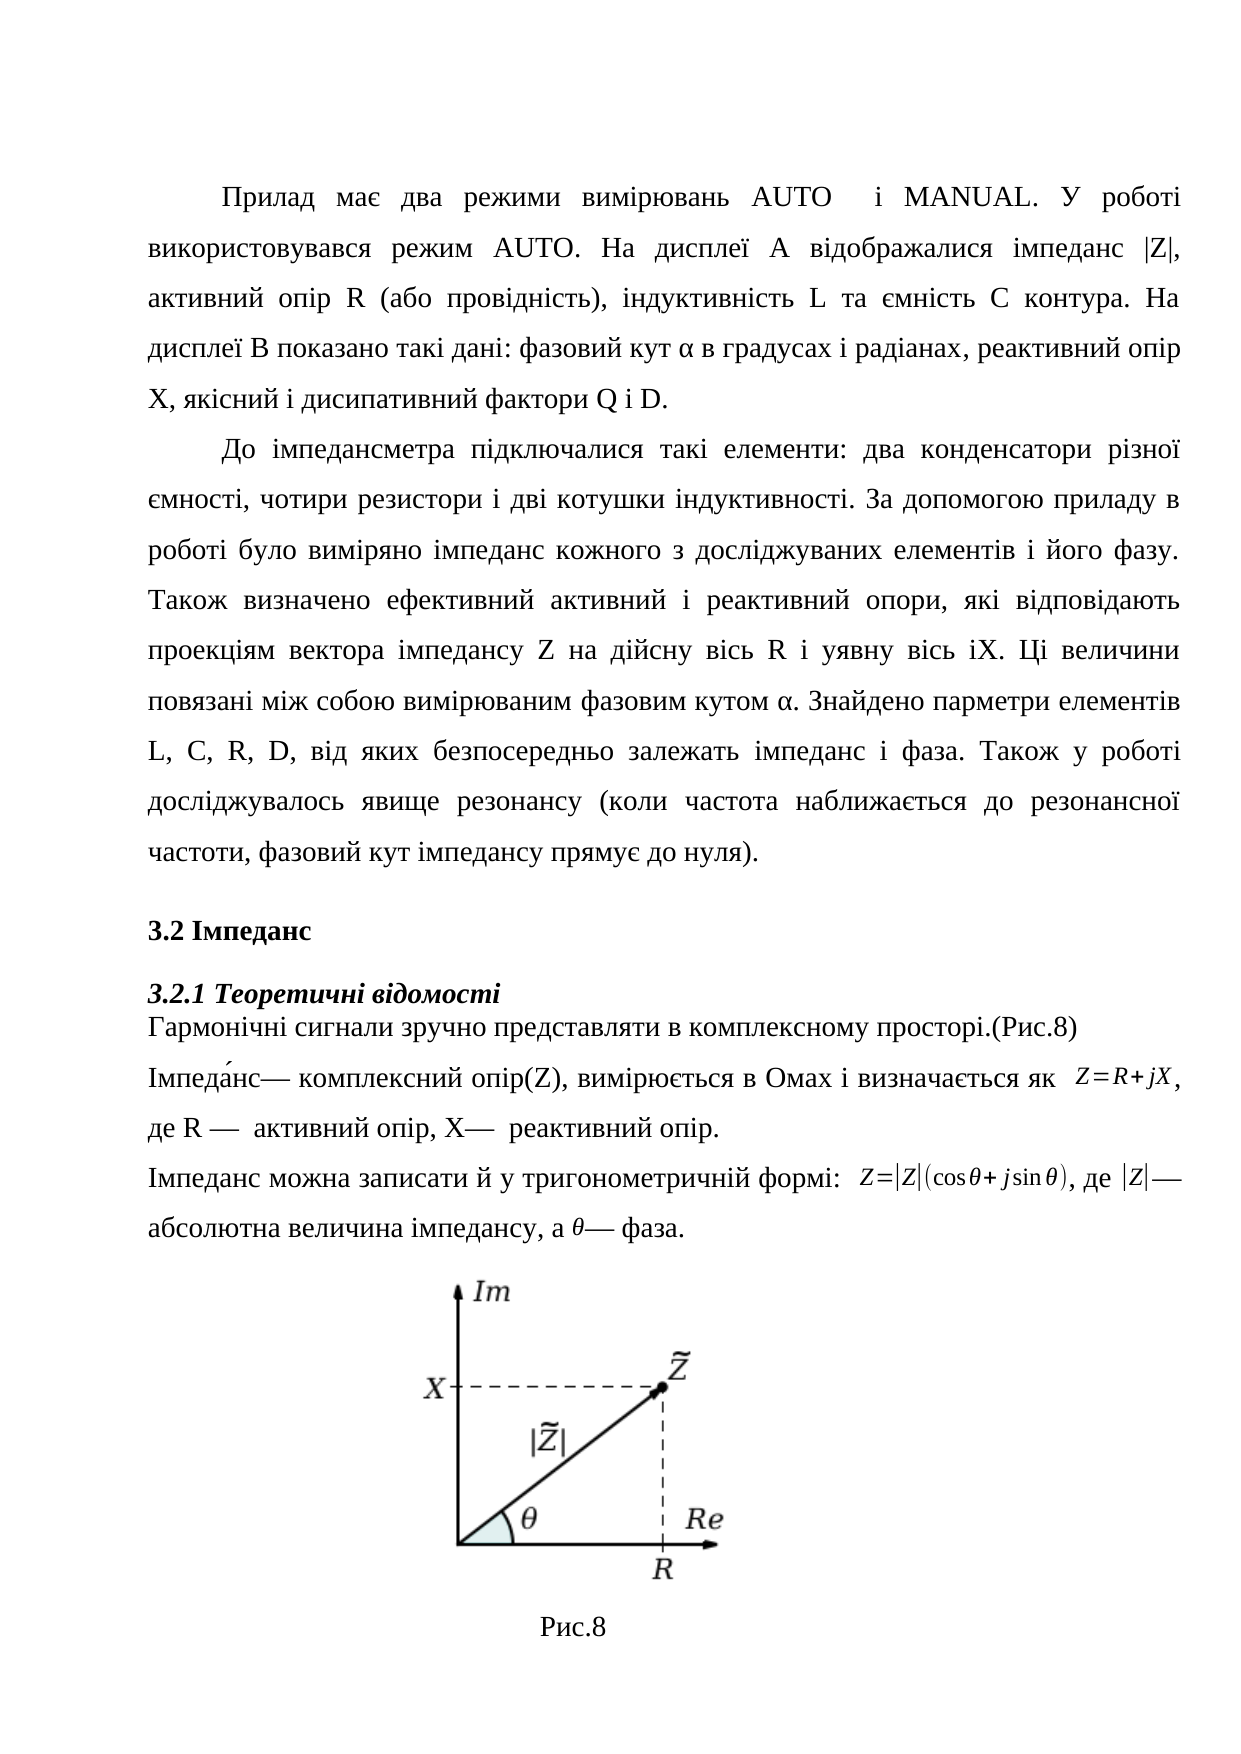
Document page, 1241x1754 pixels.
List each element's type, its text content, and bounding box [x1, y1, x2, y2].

text 3.2 Імпеданс [148, 913, 1181, 947]
picture [419, 1271, 733, 1584]
text Прилад має два режими вимірювань AUTO і MANUAL. У роботі використовувався режим AUTO. На дисплеї А відображалися імпеданс |Z|, активний опір R (або провідність), індуктивність L та ємність C контура. На дисплеї B показано такі дані: фазовий кут α в градусах і радіанах, реактивний опір X, якісний і дисипативний фактори Q і D. [148, 179, 1181, 414]
text Імпеданс можна записати й у тригонометричній формі: , де — абсолютна величина імпедансу, а — фаза. [148, 1160, 1181, 1244]
text Імпеда́нс— комплексний опір(Z), вимірюється в Омах і визначається як , де R — активний опір, X— реактивний опір. [148, 1060, 1181, 1143]
text До імпедансметра підключалися такі елементи: два конденсатори різної ємності, чотири резистори і дві котушки індуктивності. За допомогою приладу в роботі було виміряно імпеданс кожного з досліджуваних елементів і його фазу. Також визначено ефективний активний і реактивний опори, які відповідають проекціям вектора імпедансу Z на дійсну вісь R і уявну вісь iX. Ці величини повязані між собою вимірюваним фазовим кутом α. Знайдено парметри елементів L, C, R, D, від яких безпосередньо залежать імпеданс і фаза. Також у роботі досліджувалось явище резонансу (коли частота наближається до резонансної частоти, фазовий кут імпедансу прямує до нуля). [148, 431, 1181, 867]
text 3.2.1 Теоретичні відомості [148, 976, 1181, 1009]
text Гармонічні сигнали зручно представляти в комплексному просторі.(Рис.8) [148, 1009, 1181, 1043]
